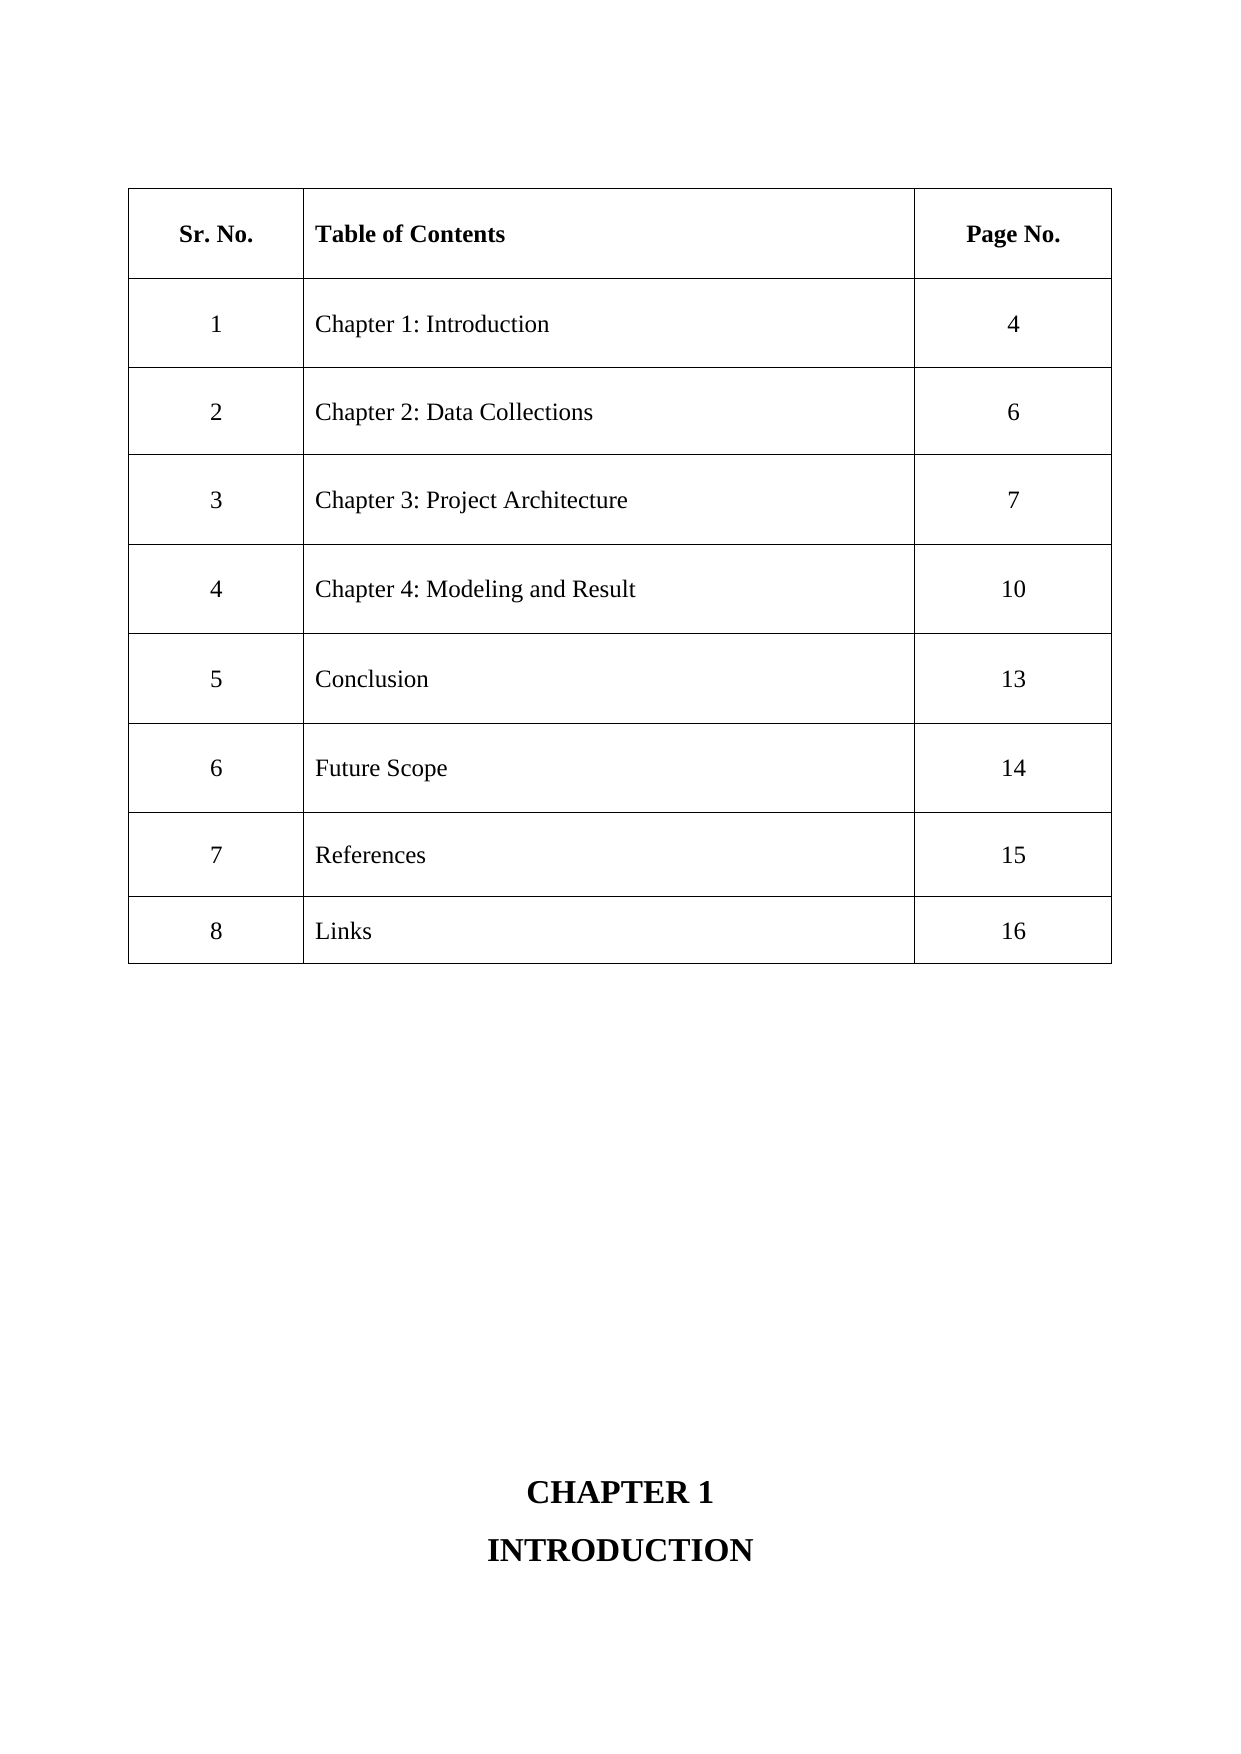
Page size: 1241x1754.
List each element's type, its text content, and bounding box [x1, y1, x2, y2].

table_cell 4 [915, 279, 1111, 367]
table_header Sr. No. [129, 189, 303, 278]
table_cell Conclusion [304, 634, 914, 722]
table_cell 14 [915, 724, 1111, 812]
table_cell 7 [129, 813, 303, 896]
table_cell 1 [129, 279, 303, 367]
table_cell Chapter 1: Introduction [304, 279, 914, 367]
table_cell Future Scope [304, 724, 914, 812]
table_cell 16 [915, 897, 1111, 963]
table_cell Chapter 4: Modeling and Result [304, 545, 914, 633]
table_cell 6 [129, 724, 303, 812]
table_cell 8 [129, 897, 303, 963]
table_cell 10 [915, 545, 1111, 633]
table_cell 5 [129, 634, 303, 722]
table_cell 4 [129, 545, 303, 633]
table_cell 3 [129, 455, 303, 543]
table_cell Chapter 2: Data Collections [304, 368, 914, 454]
table_cell Chapter 3: Project Architecture [304, 455, 914, 543]
table_cell 13 [915, 634, 1111, 722]
table_cell Links [304, 897, 914, 963]
table_cell 7 [915, 455, 1111, 543]
text CHAPTER 1 [187, 1472, 1053, 1511]
table_cell References [304, 813, 914, 896]
table_header Page No. [915, 189, 1111, 278]
table_cell 6 [915, 368, 1111, 454]
table_cell 2 [129, 368, 303, 454]
table_cell 15 [915, 813, 1111, 896]
text INTRODUCTION [187, 1530, 1053, 1568]
table_header Table of Contents [304, 189, 914, 278]
